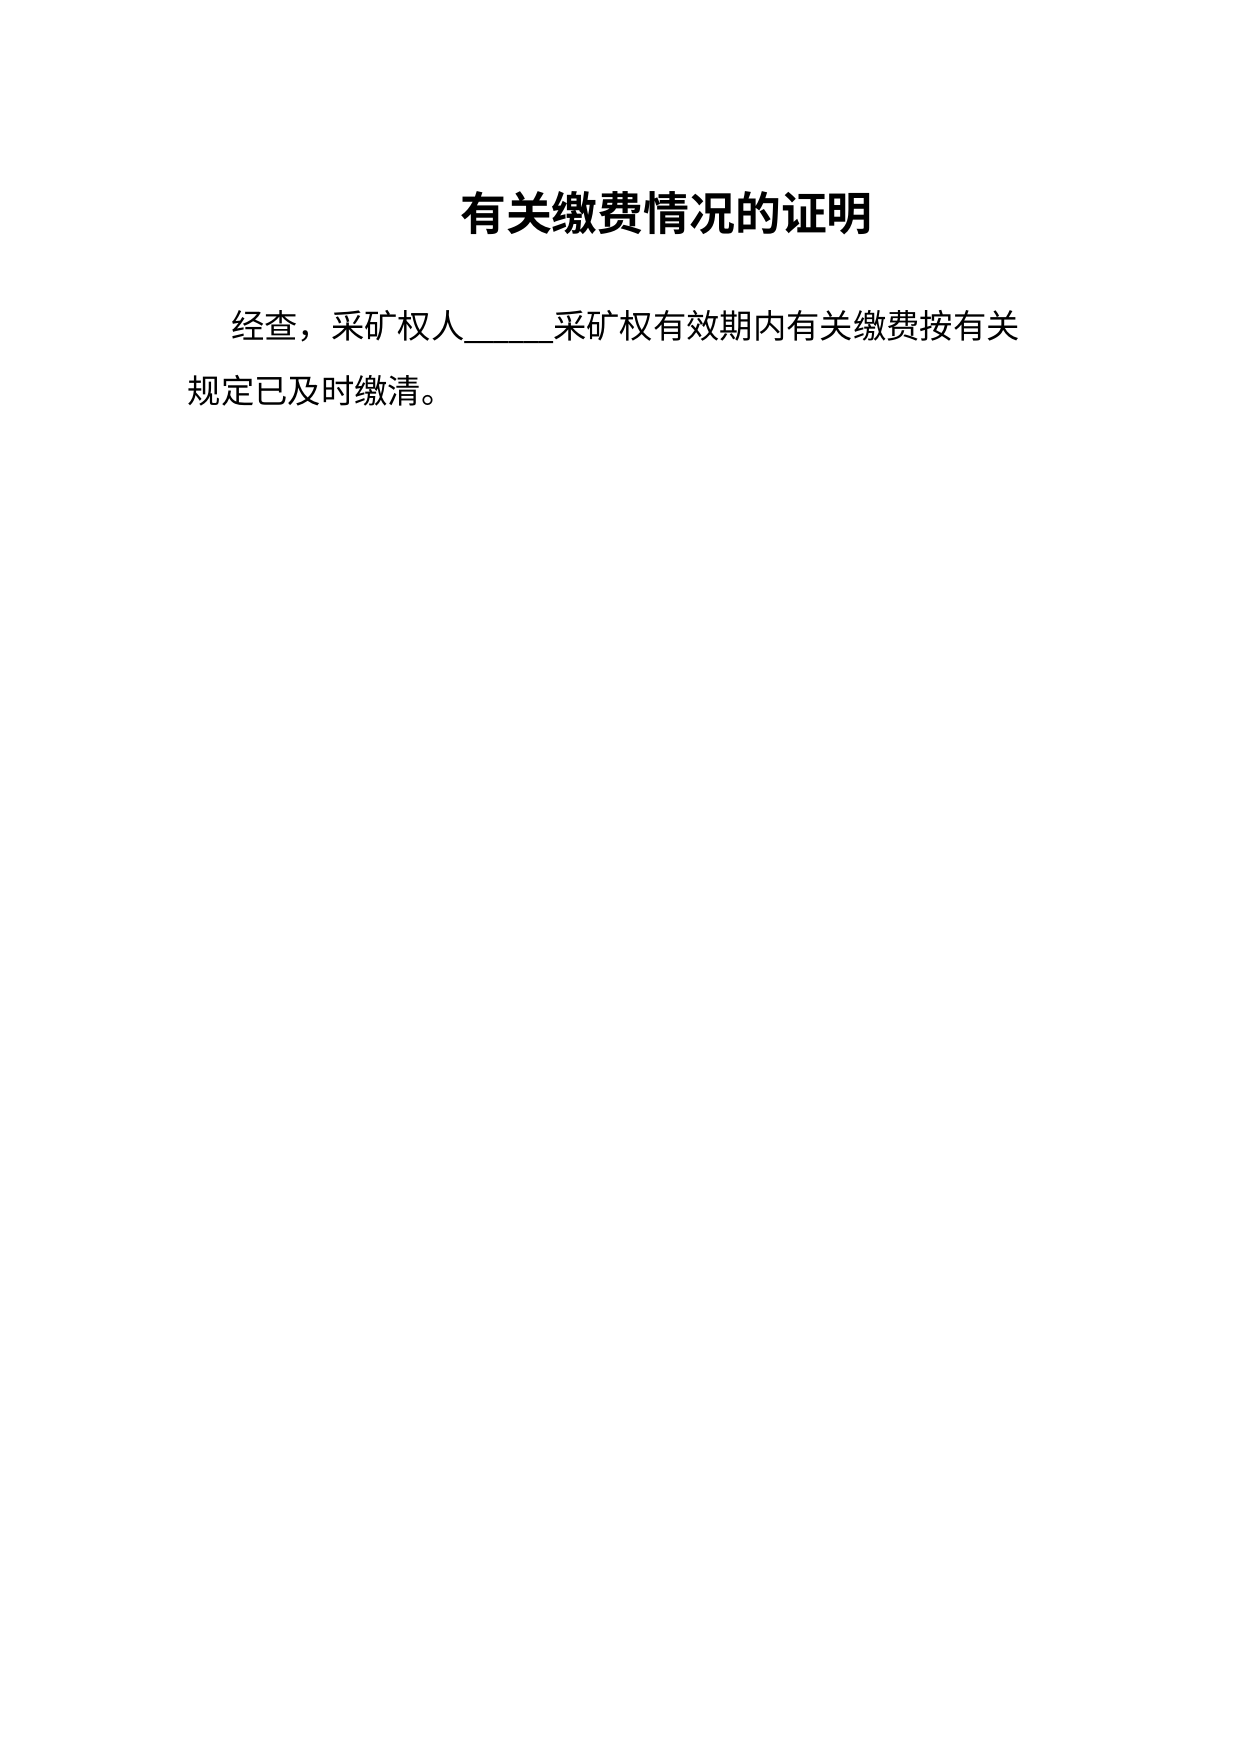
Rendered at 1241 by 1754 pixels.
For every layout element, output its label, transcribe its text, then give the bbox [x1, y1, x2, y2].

text 经查，采矿权人______采矿权有效期内有关缴费按有关规定已及时缴清。 [187, 292, 1053, 422]
text 有关缴费情况的证明 [187, 162, 1053, 259]
